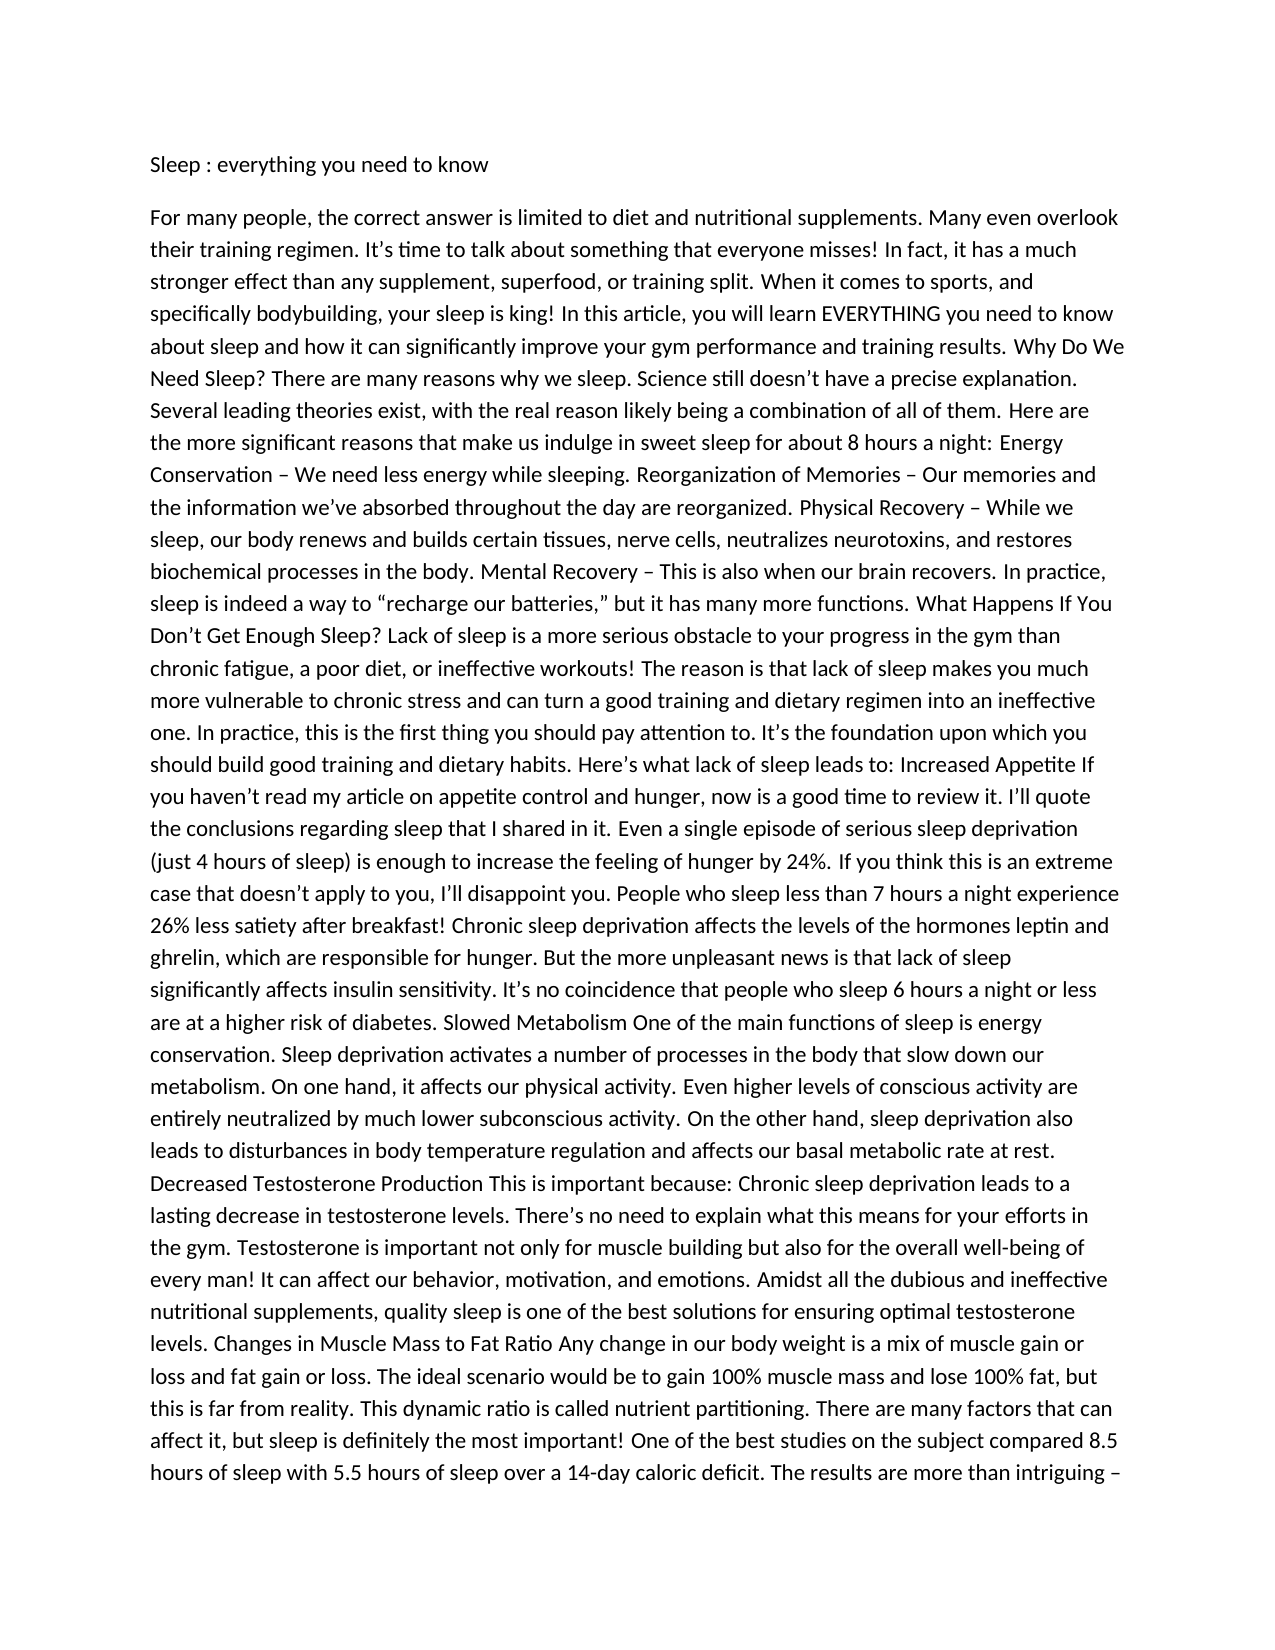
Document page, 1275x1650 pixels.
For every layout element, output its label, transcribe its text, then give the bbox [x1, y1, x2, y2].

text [150, 203, 1125, 1486]
text Sleep : everything you need to know [150, 150, 1125, 178]
